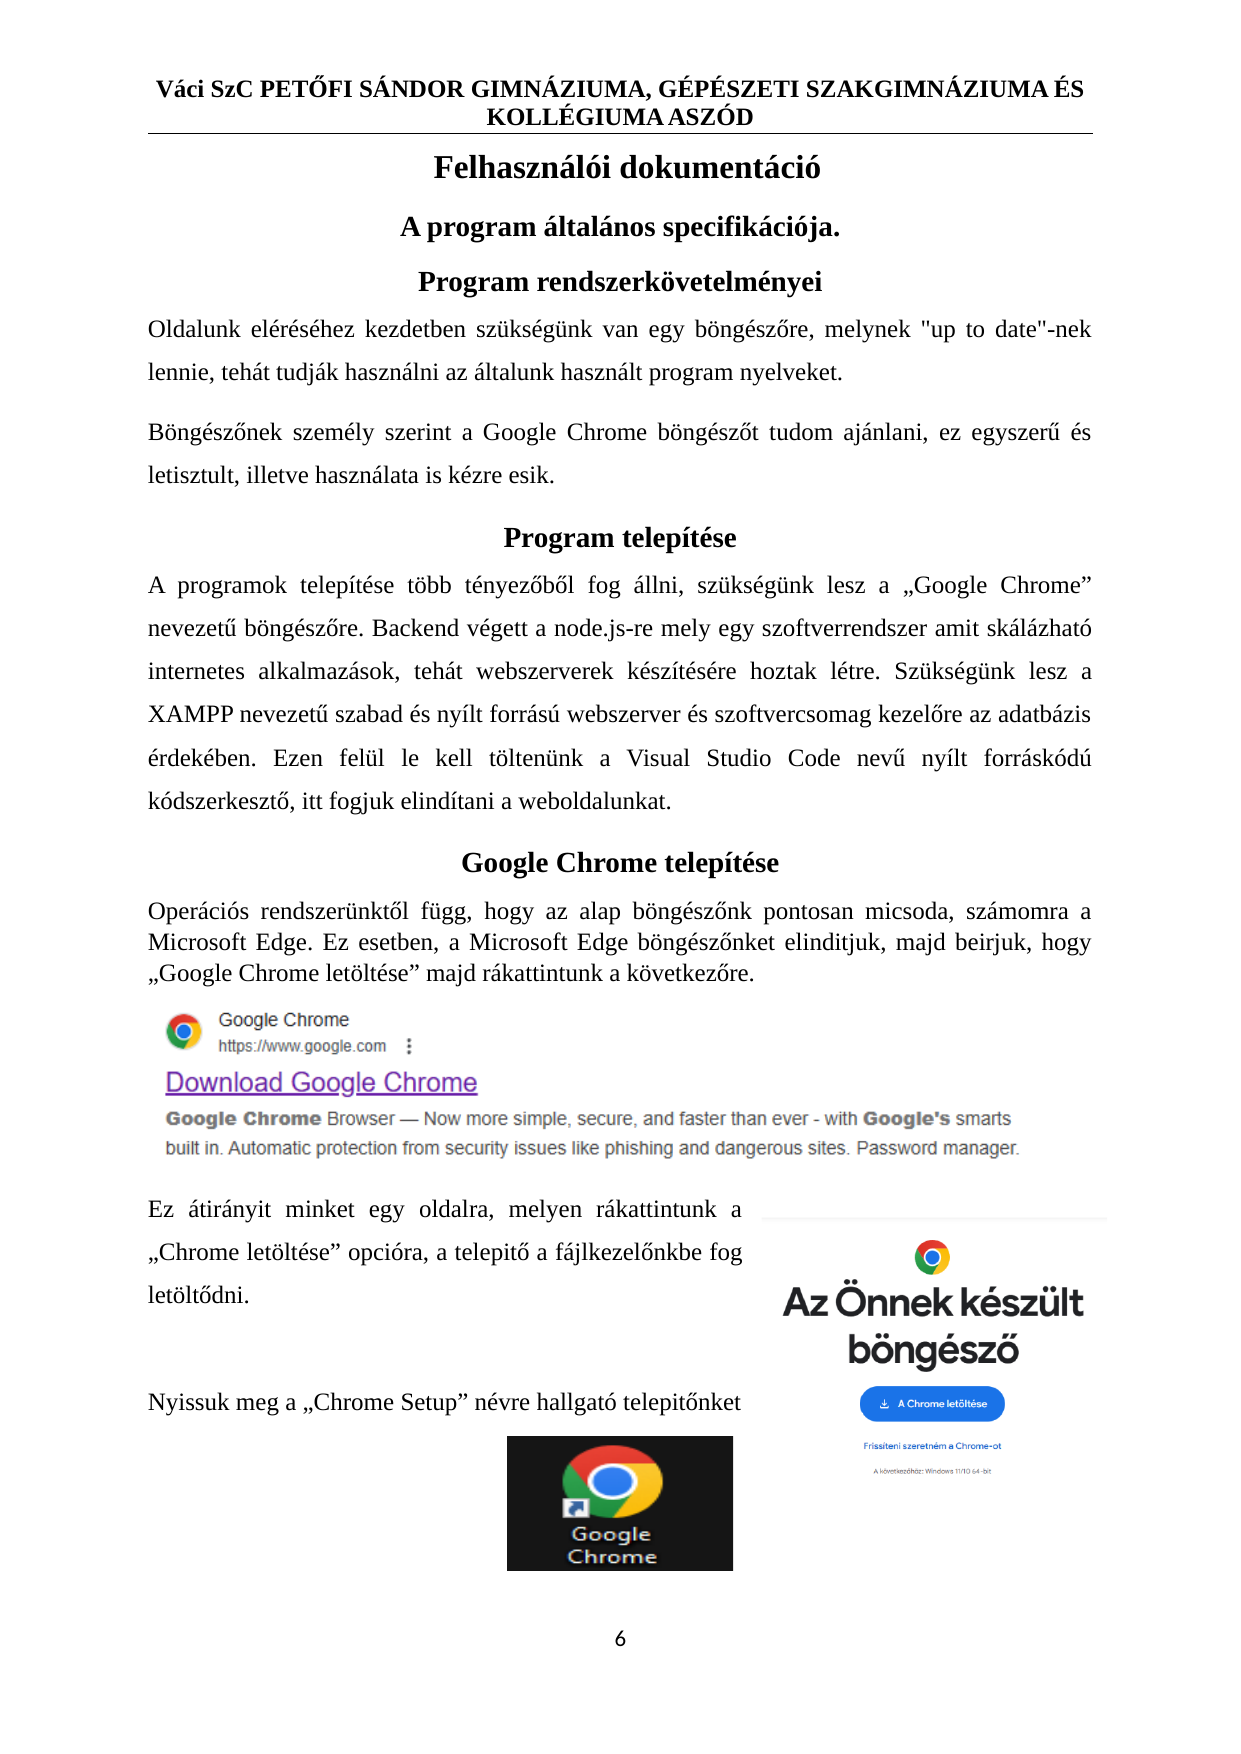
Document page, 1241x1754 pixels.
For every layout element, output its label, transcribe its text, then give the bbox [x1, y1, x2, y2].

text Ez átirányit minket egy oldalra, melyen rákattintunk a „Chrome letöltése” opcióra, a telepitő a fájlkezelőnkbe fog letöltődni. [148, 1194, 1093, 1309]
picture [147, 1005, 1093, 1176]
text Oldalunk eléréséhez kezdetben szükségünk van egy böngészőre, melynek "up to date"-nek lennie, tehát tudják használni az általunk használt program nyelveket. [148, 314, 1093, 386]
text Böngészőnek személy szerint a Google Chrome böngészőt tudom ajánlani, ez egyszerű és letisztult, illetve használata is kézre esik. [148, 417, 1093, 489]
subtitle Felhasználói dokumentáció [162, 148, 1093, 186]
text Nyissuk meg a „Chrome Setup” névre hallgató telepitőnket [148, 1387, 760, 1416]
subtitle Program rendszerkövetelményei [148, 264, 1093, 297]
subtitle Google Chrome telepítése [148, 846, 1093, 879]
text Operációs rendszerünktől függ, hogy az alap böngészőnk pontosan micsoda, számomra a Microsoft Edge. Ez esetben, a Microsoft Edge böngészőnket elinditjuk, majd beirjuk, hogy „Google Chrome letöltése” majd rákattintunk a következőre. [148, 896, 1093, 987]
picture [507, 1436, 734, 1571]
picture [760, 1195, 1107, 1480]
text A programok telepítése több tényezőből fog állni, szükségünk lesz a „Google Chrome” nevezetű böngészőre. Backend végett a node.js-re mely egy szoftverrendszer amit skálázható internetes alkalmazások, tehát webszerverek készítésére hoztak létre. Szükségünk lesz a XAMPP nevezetű szabad és nyílt forrású webszerver és szoftvercsomag kezelőre az adatbázis érdekében. Ezen felül le kell töltenünk a Visual Studio Code nevű nyílt forráskódú kódszerkesztő, itt fogjuk elindítani a weboldalunkat. [148, 570, 1093, 814]
subtitle Program telepítése [148, 520, 1093, 553]
subtitle A program általános specifikációja. [148, 209, 1093, 243]
